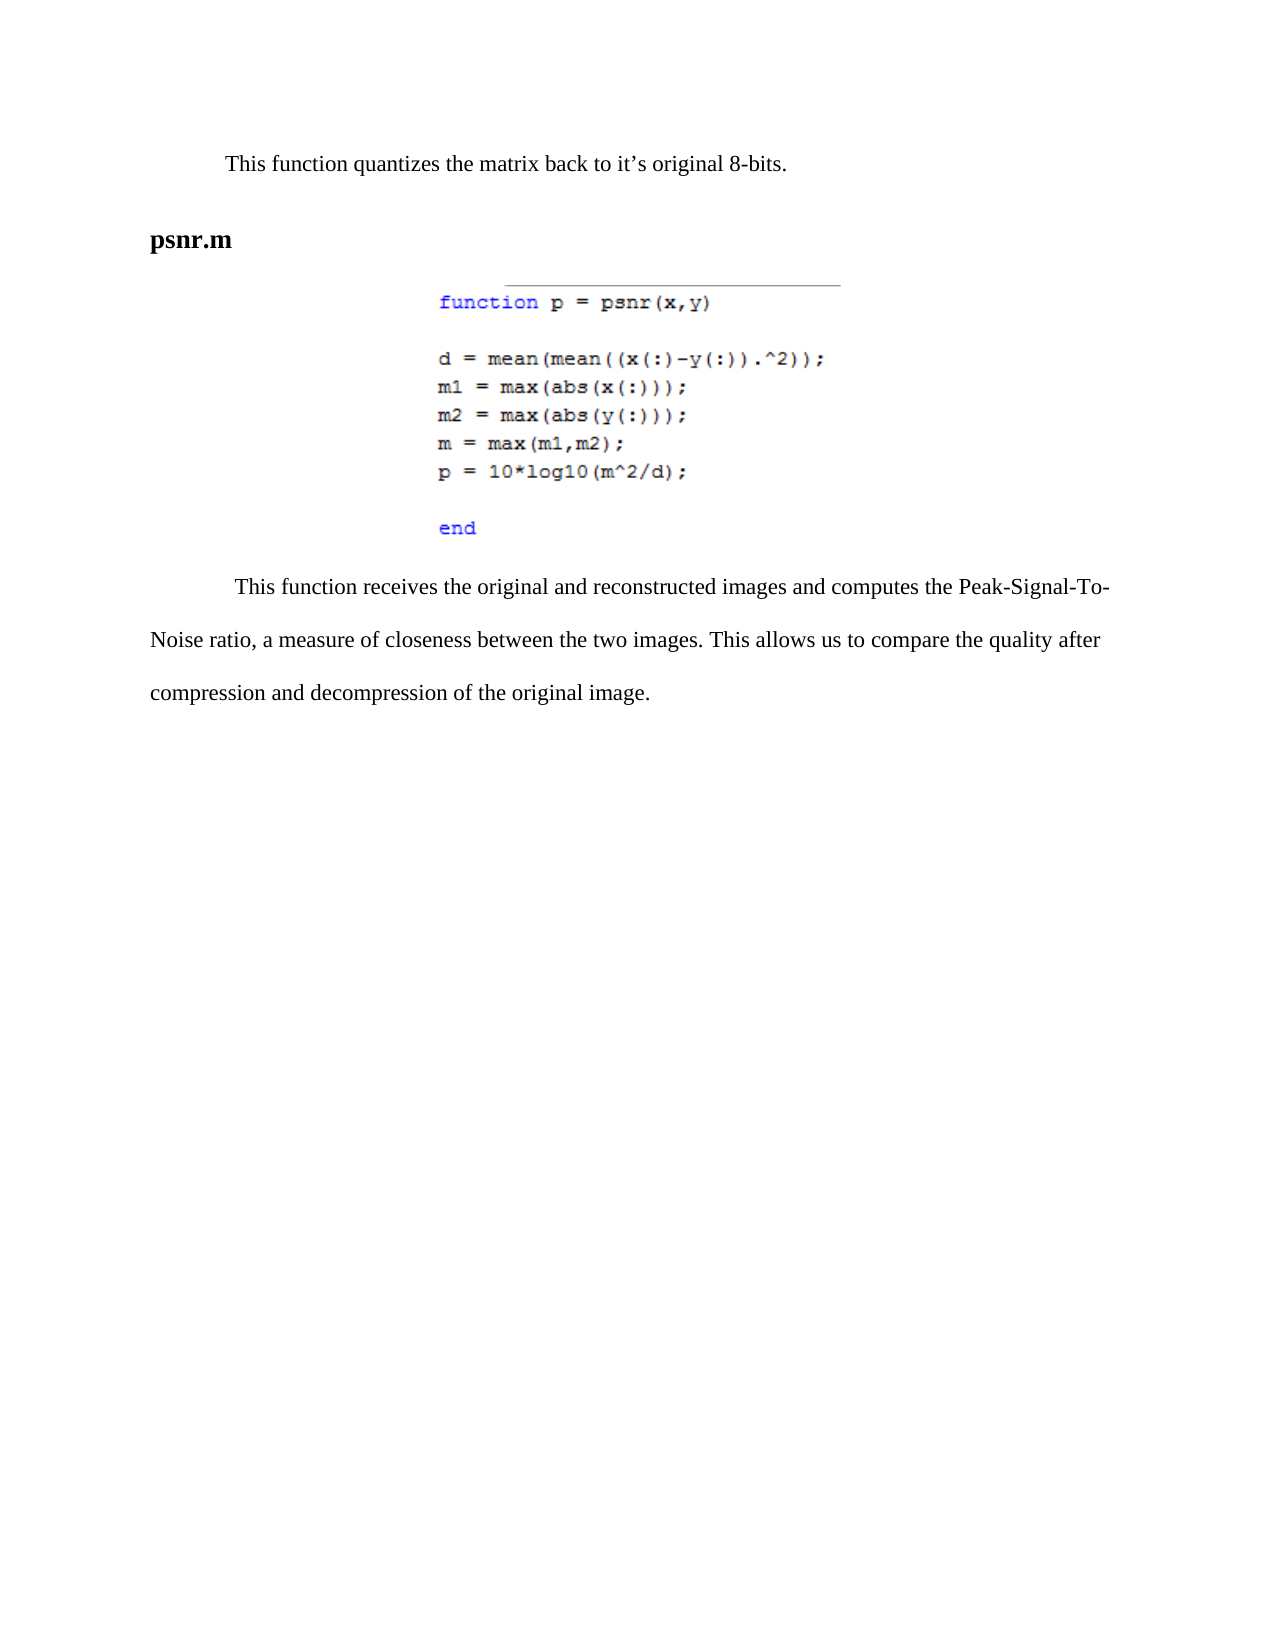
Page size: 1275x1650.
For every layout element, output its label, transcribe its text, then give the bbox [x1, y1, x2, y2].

picture [434, 285, 841, 547]
subtitle psnr.m [150, 223, 1125, 255]
text This function receives the original and reconstructed images and computes the Peak-Signal-To-Noise ratio, a measure of closeness between the two images. This allows us to compare the quality after compression and decompression of the original image. [150, 573, 1125, 705]
text This function quantizes the matrix back to it’s original 8-bits. [150, 150, 1125, 176]
